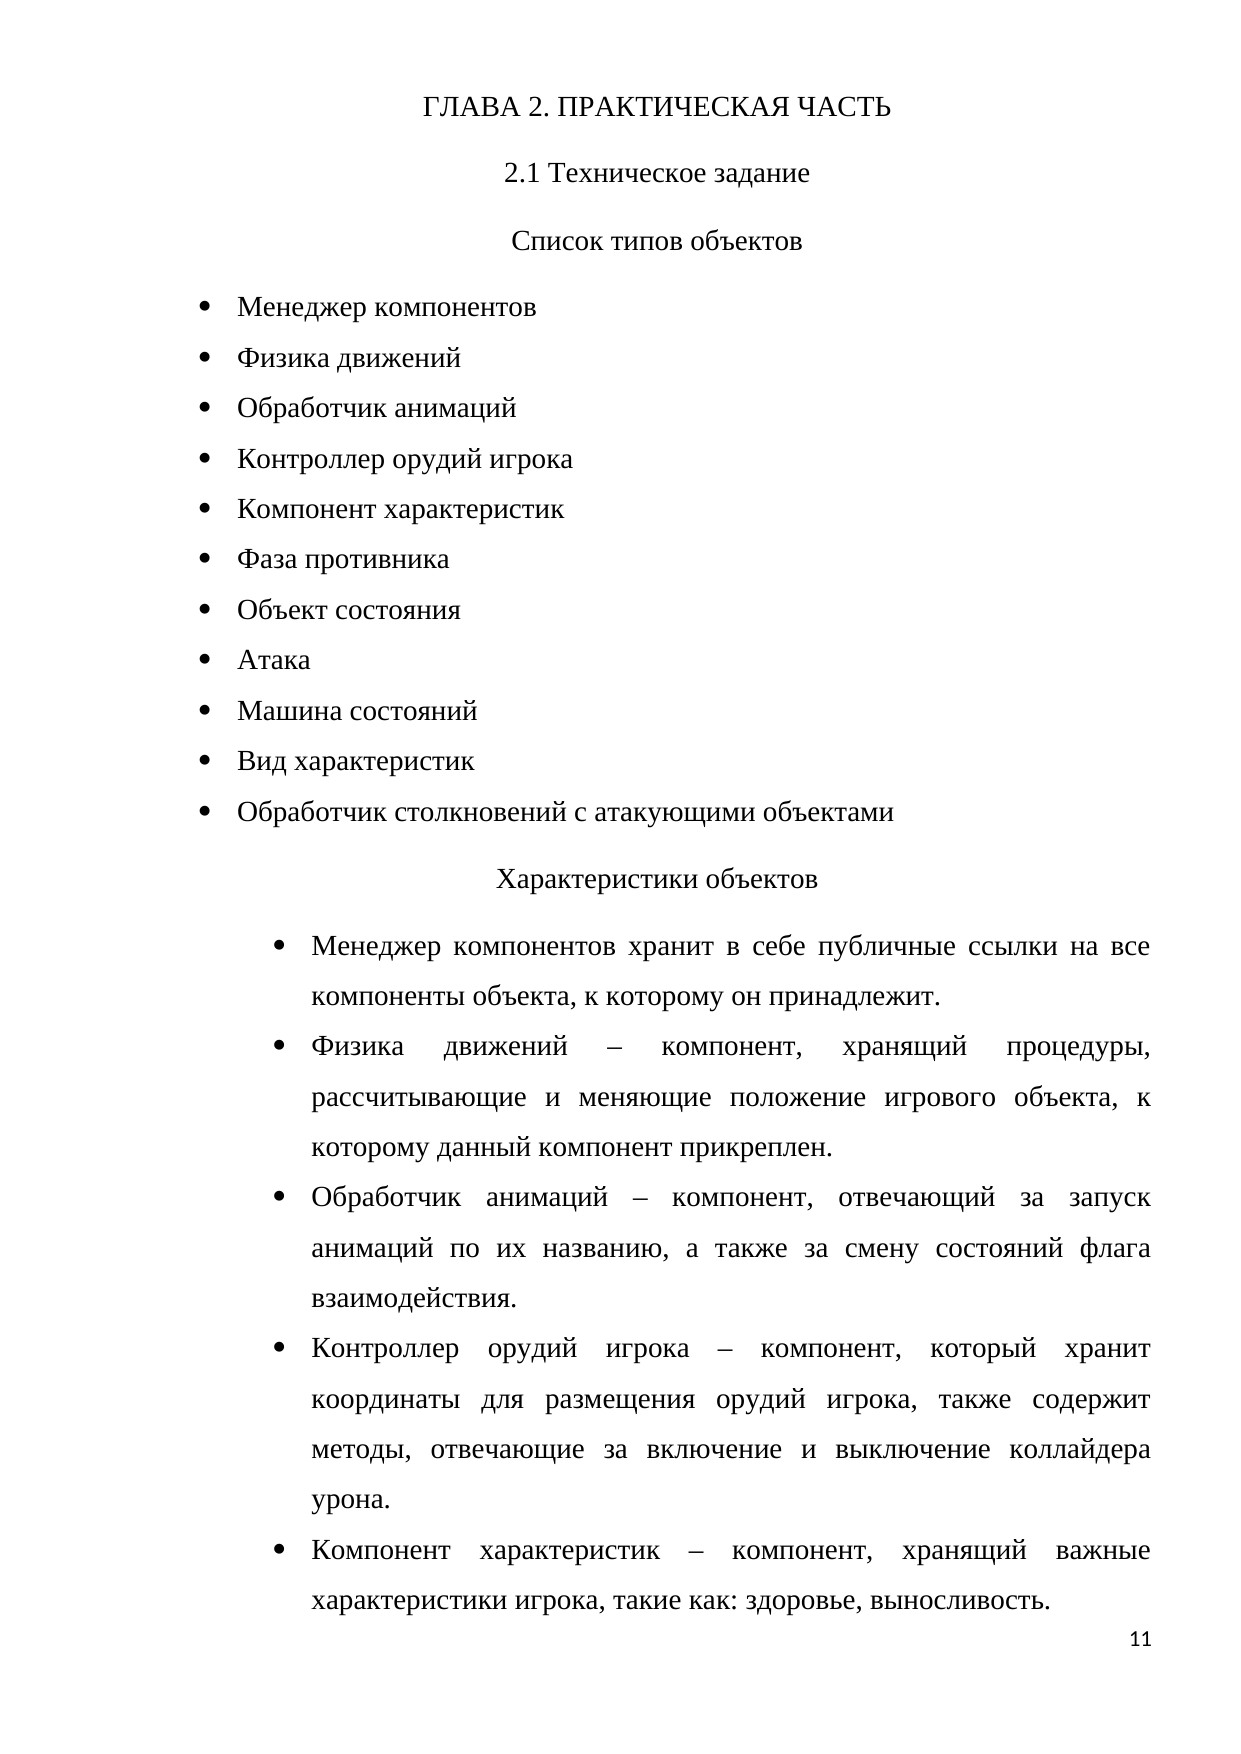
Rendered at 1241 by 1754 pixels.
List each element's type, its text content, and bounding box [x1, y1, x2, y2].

list Обработчик анимаций – компонент, отвечающий за запуск анимаций по их названию, а также за смену состояний флага взаимодействия. [274, 1179, 1152, 1314]
list Машина состояний [199, 693, 1152, 727]
text Характеристики объектов [162, 861, 1152, 894]
list Фаза противника [199, 542, 1152, 575]
text 2.1 Техническое задание [162, 156, 1152, 189]
list Менеджер компонентов [199, 289, 1152, 323]
list Менеджер компонентов хранит в себе публичные ссылки на все компоненты объекта, к которому он принадлежит. [274, 928, 1152, 1012]
text Список типов объектов [162, 223, 1152, 256]
list Обработчик анимаций [199, 390, 1152, 424]
list Объект состояния [199, 592, 1152, 626]
list Атака [199, 642, 1152, 676]
list Физика движений [199, 340, 1152, 374]
list Компонент характеристик – компонент, хранящий важные характеристики игрока, такие как: здоровье, выносливость. [274, 1532, 1152, 1616]
list Обработчик столкновений с атакующими объектами [199, 794, 1152, 827]
list Компонент характеристик [199, 491, 1152, 525]
list Вид характеристик [199, 743, 1152, 777]
list Контроллер орудий игрока – компонент, который хранит координаты для размещения орудий игрока, также содержит методы, отвечающие за включение и выключение коллайдера урона. [274, 1331, 1152, 1515]
list Контроллер орудий игрока [199, 441, 1152, 474]
text ГЛАВА 2. ПРАКТИЧЕСКАЯ ЧАСТЬ [162, 89, 1152, 122]
list Физика движений – компонент, хранящий процедуры, рассчитывающие и меняющие положение игрового объекта, к которому данный компонент прикреплен. [274, 1028, 1152, 1163]
